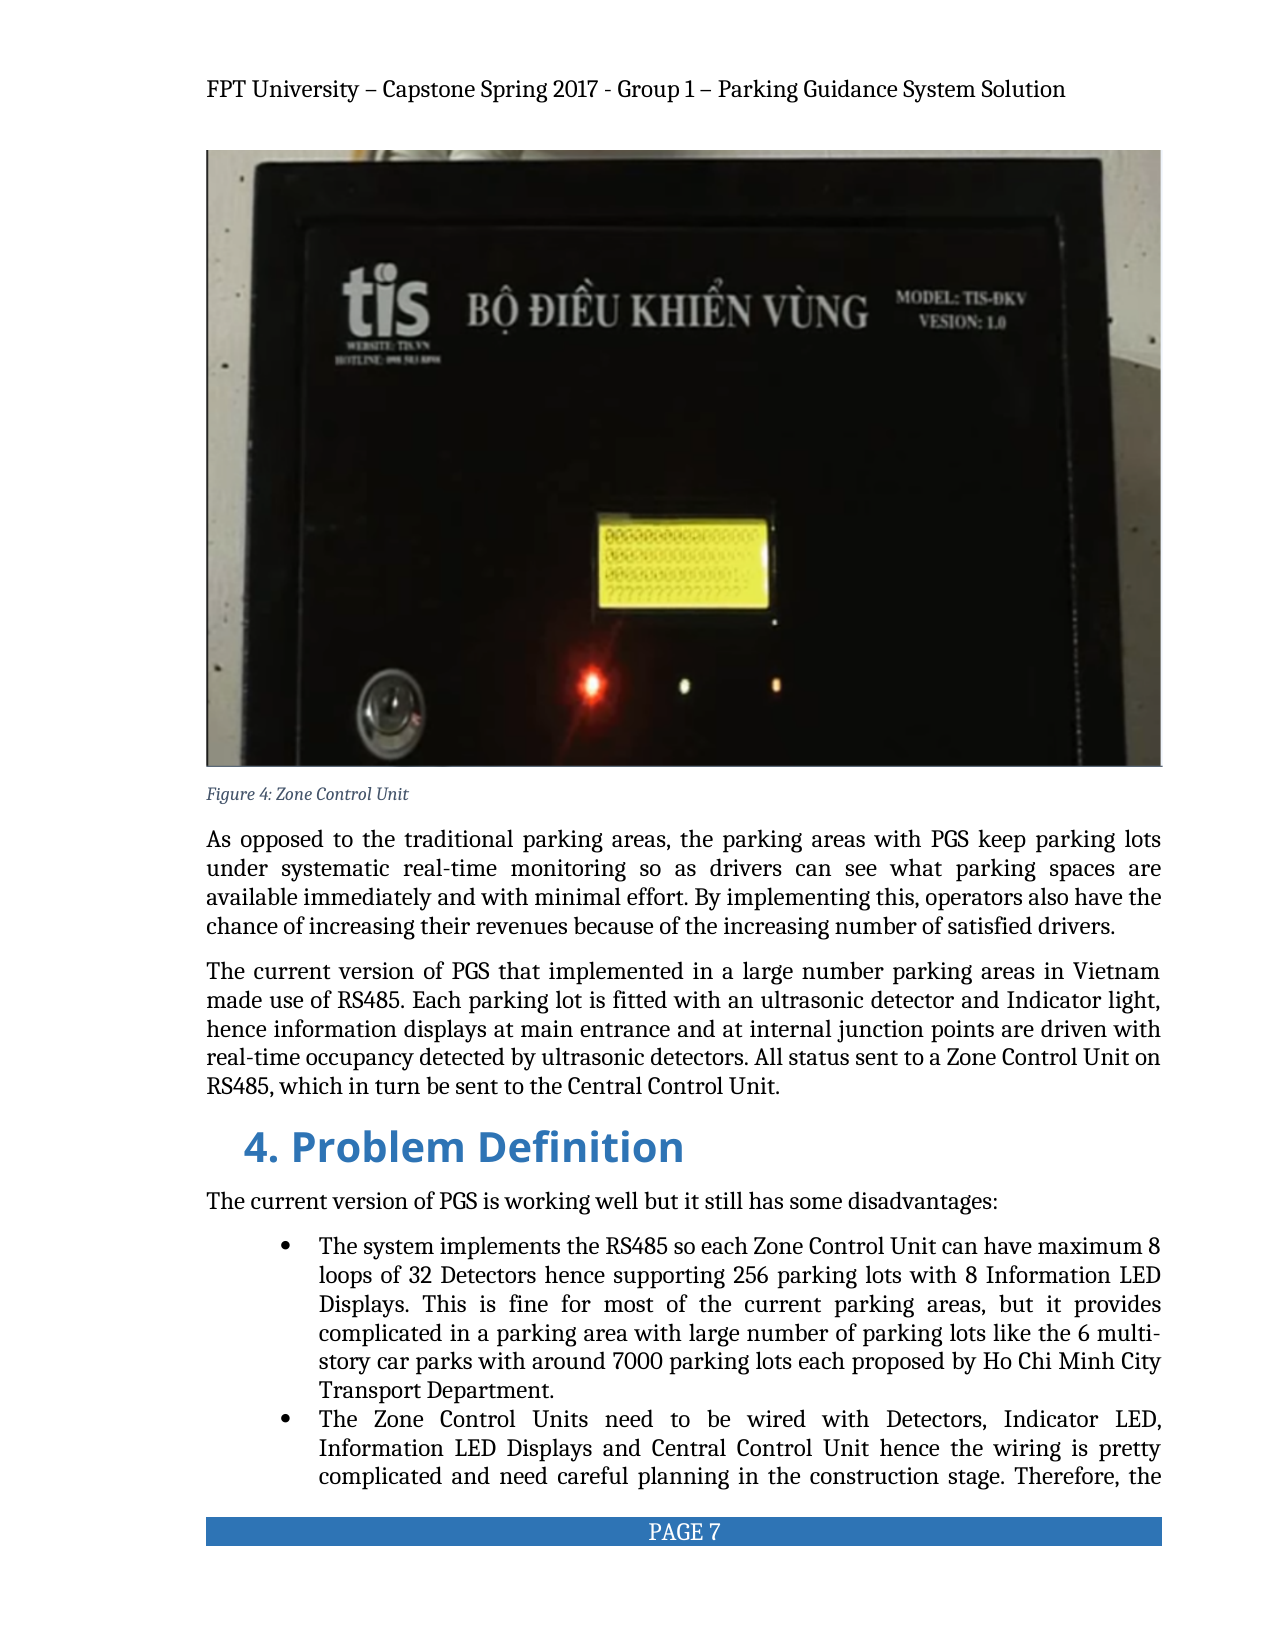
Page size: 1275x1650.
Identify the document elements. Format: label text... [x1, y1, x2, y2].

text The current version of PGS is working well but it still has some disadvantages: [206, 1187, 1162, 1216]
text Figure 4: Zone Control Unit [206, 783, 1162, 804]
text The current version of PGS that implemented in a large number parking areas in Vietnam made use of RS485. Each parking lot is fitted with an ultrasonic detector and Indicator light, hence information displays at main entrance and at internal junction points are driven with real-time occupancy detected by ultrasonic detectors. All status sent to a Zone Control Unit on RS485, which in turn be sent to the Central Control Unit. [206, 957, 1162, 1101]
text As opposed to the traditional parking areas, the parking areas with PGS keep parking lots under systematic real-time monitoring so as drivers can see what parking spaces are available immediately and with minimal effort. By implementing this, operators also have the chance of increasing their revenues because of the increasing number of satisfied drivers. [206, 825, 1162, 940]
picture [206, 150, 1163, 767]
subtitle Problem Definition [206, 1117, 1162, 1174]
text The system implements the RS485 so each Zone Control Unit can have maximum 8 loops of 32 Detectors hence supporting 256 parking lots with 8 Information LED Displays. This is fine for most of the current parking areas, but it provides complicated in a parking area with large number of parking lots like the 6 multi-story car parks with around 7000 parking lots each proposed by Ho Chi Minh City Transport Department. [281, 1232, 1162, 1405]
